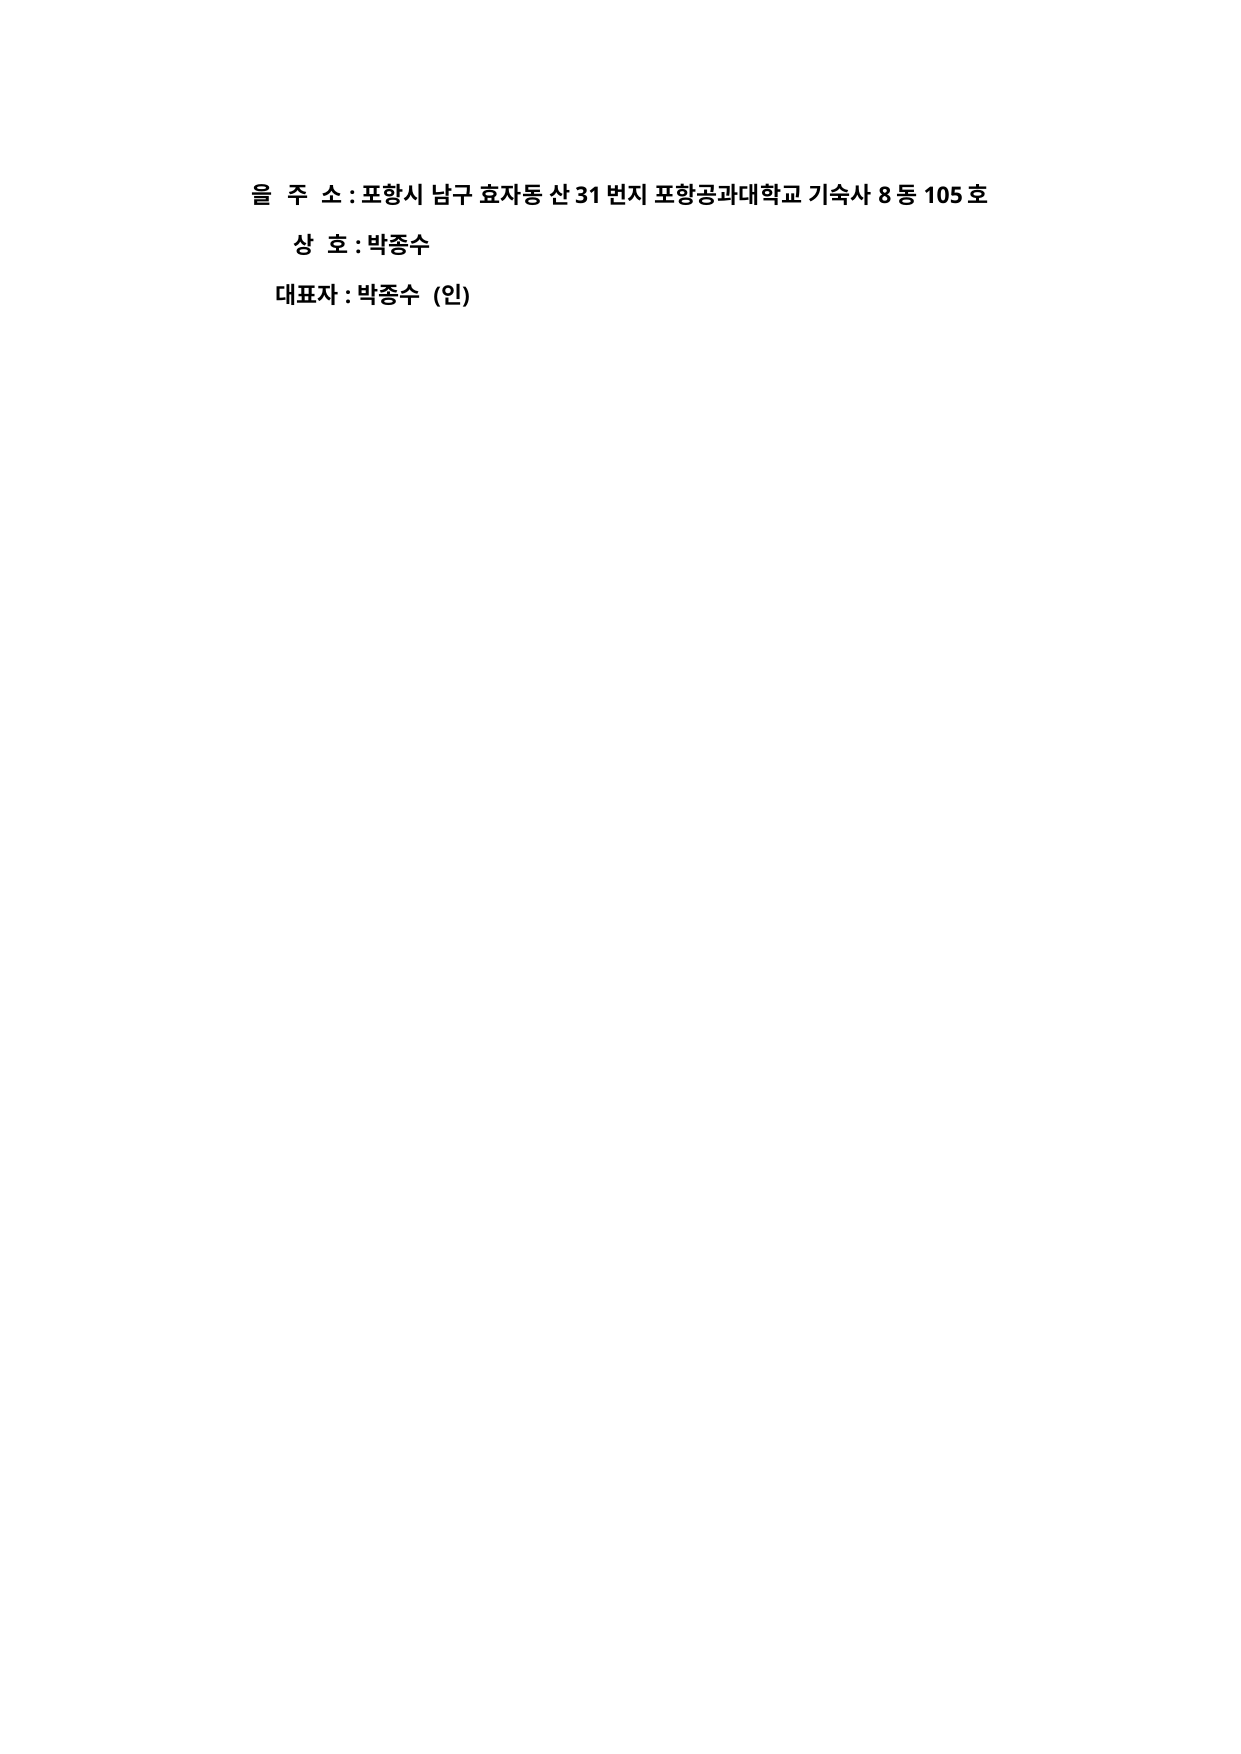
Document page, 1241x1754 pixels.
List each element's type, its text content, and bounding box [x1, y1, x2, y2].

text 을 주 소 : 포항시 남구 효자동 산31번지 포항공과대학교 기숙사 8동 105호 [150, 177, 1090, 211]
text 상 호 : 박종수 [150, 227, 1090, 261]
text 대표자 : 박종수 (인) [150, 277, 1090, 311]
